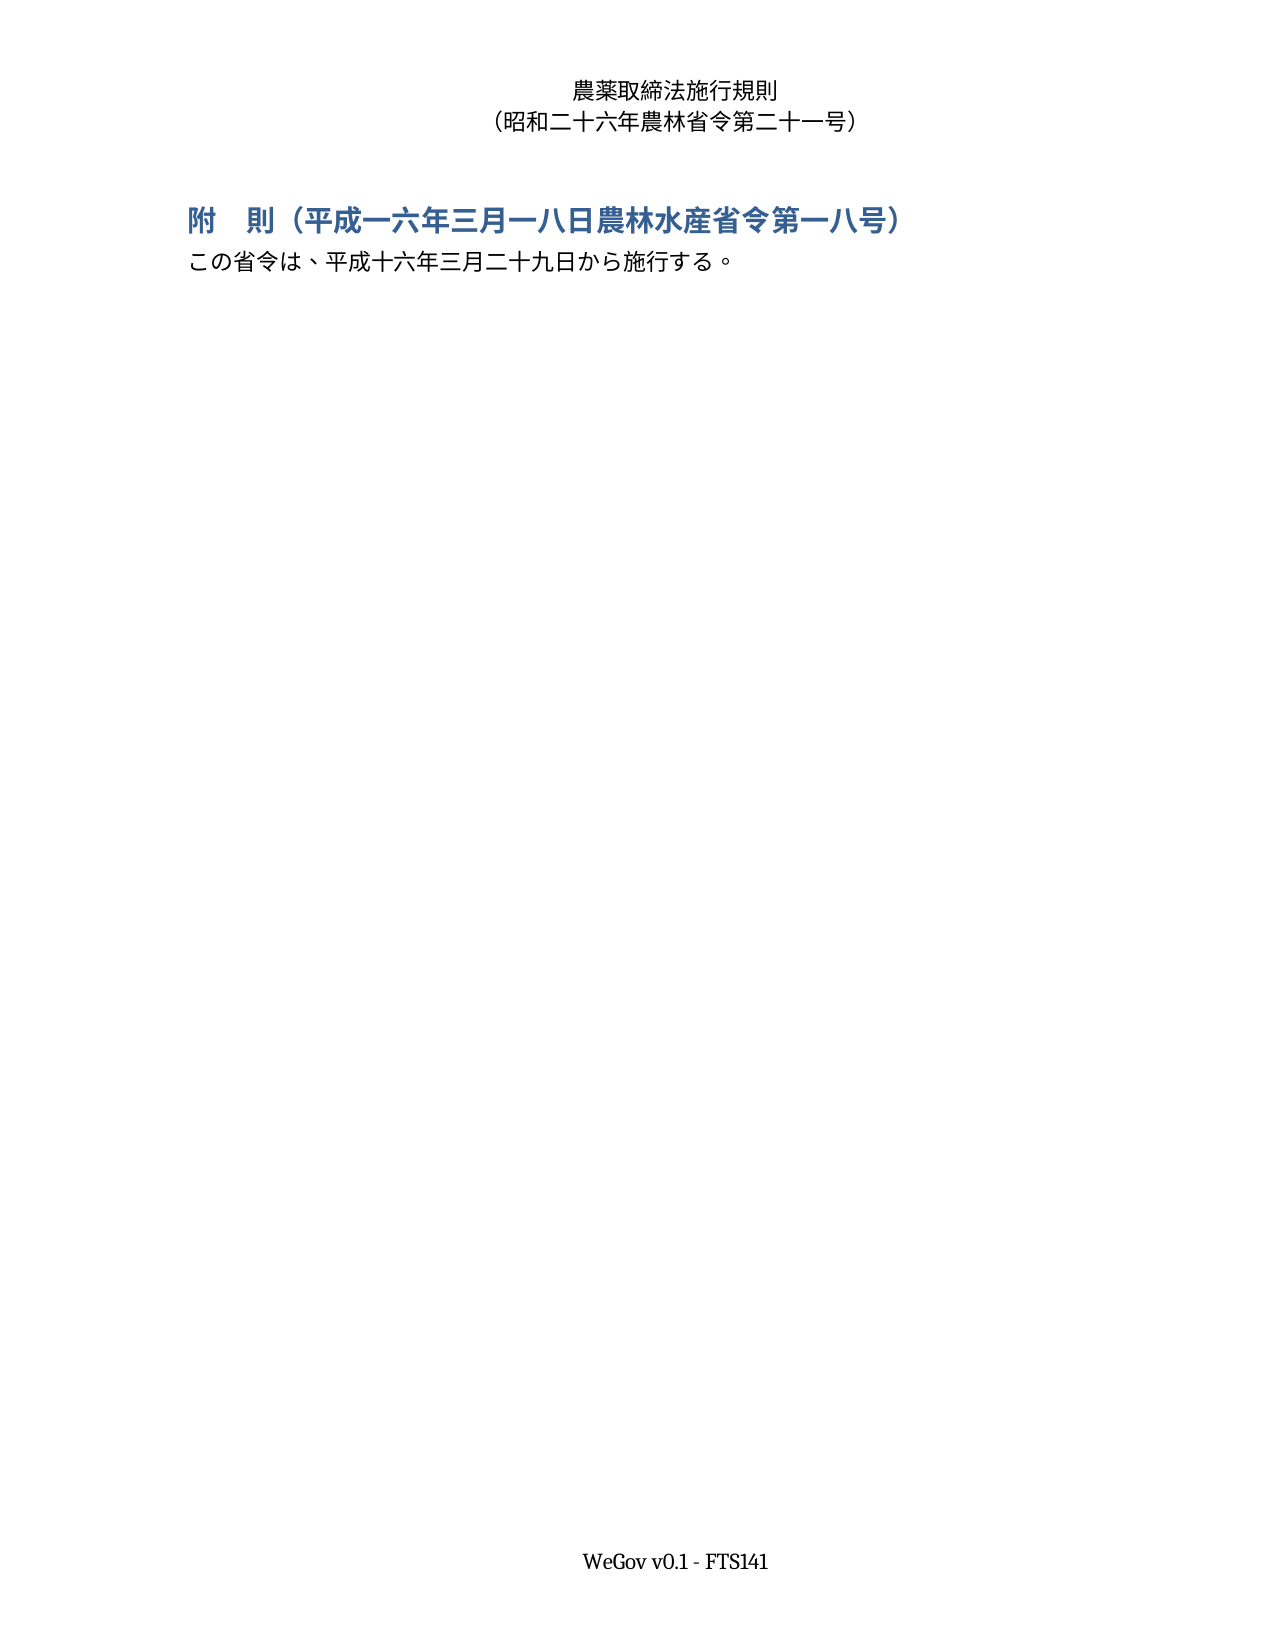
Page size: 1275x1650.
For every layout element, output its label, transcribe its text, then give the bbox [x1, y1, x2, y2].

text この省令は、平成十六年三月二十九日から施行する。 [187, 246, 1087, 277]
subtitle 附 則（平成一六年三月一八日農林水産省令第一八号） [187, 200, 1087, 240]
